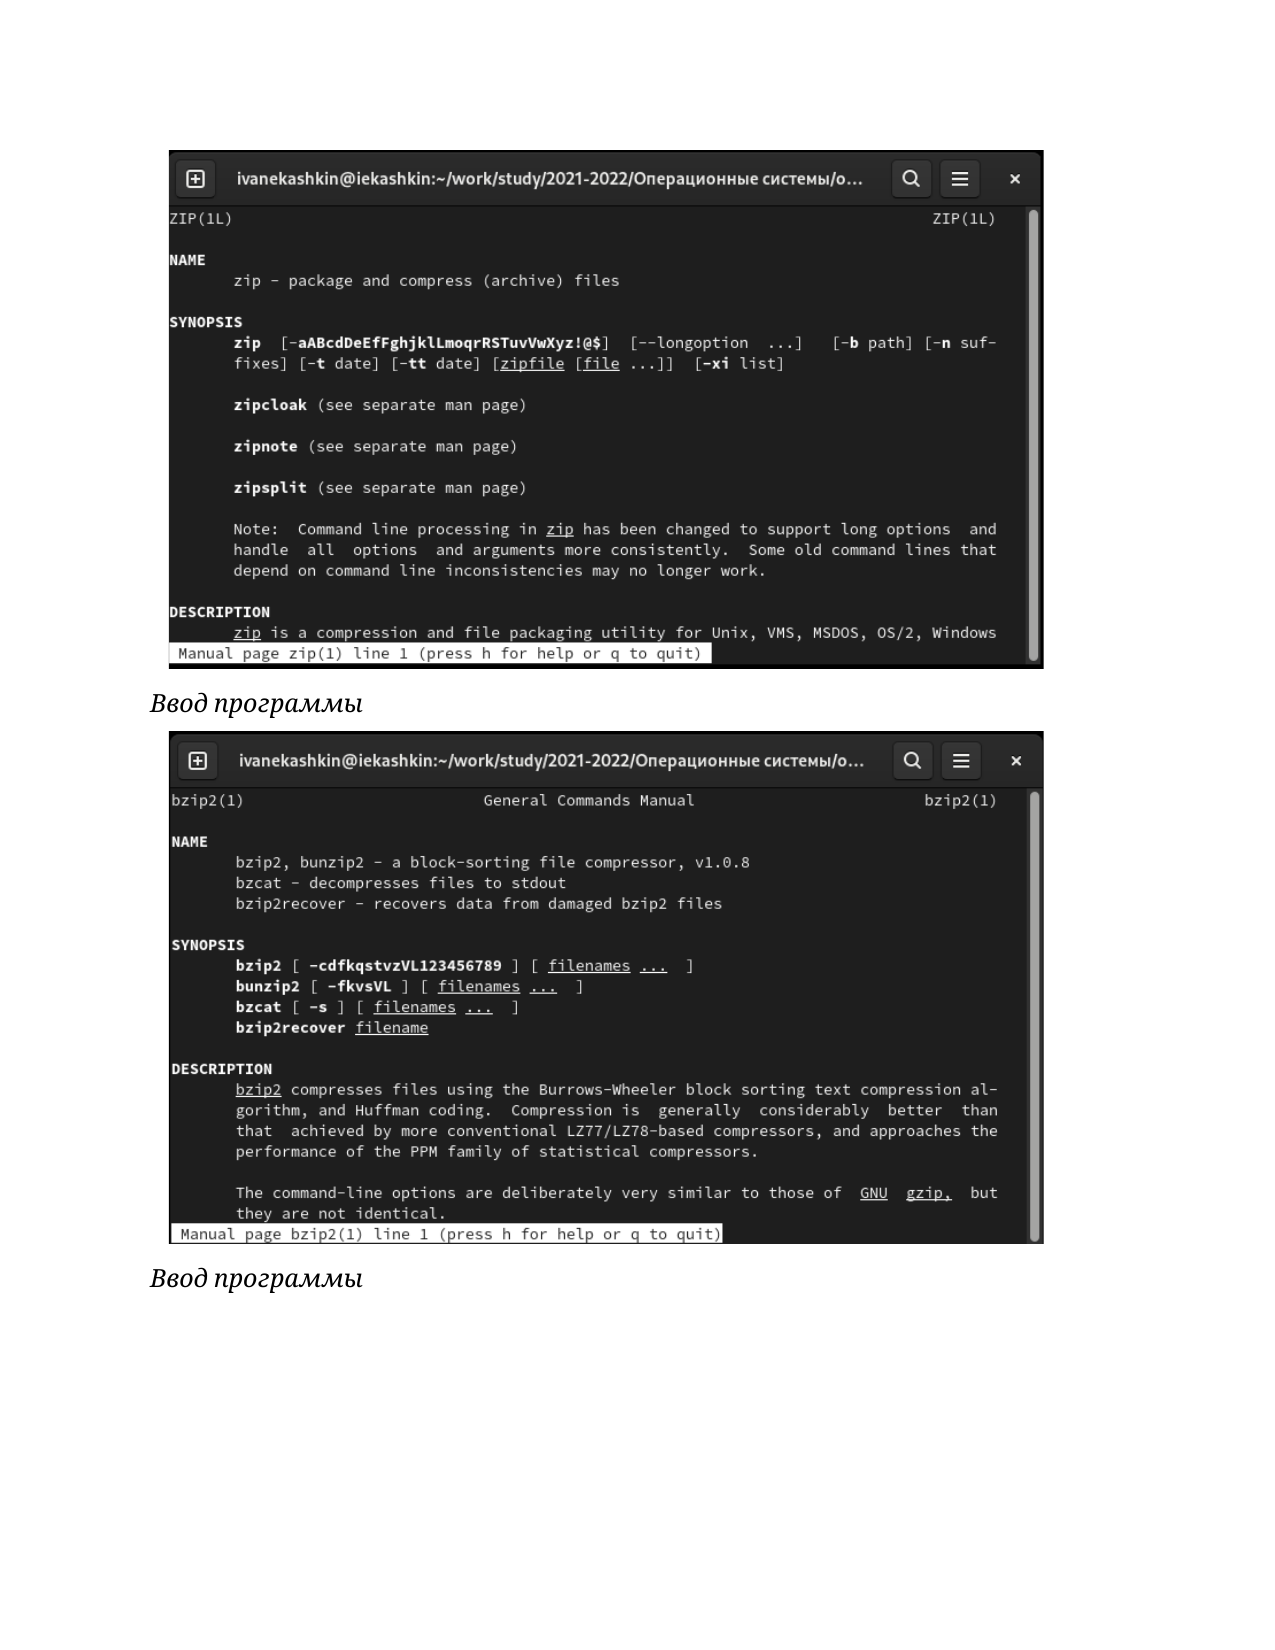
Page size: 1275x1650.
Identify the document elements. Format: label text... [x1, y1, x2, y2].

text Ввод программы [150, 690, 1125, 719]
picture [168, 150, 1044, 669]
picture [168, 731, 1044, 1244]
text Ввод программы [150, 1264, 1125, 1293]
